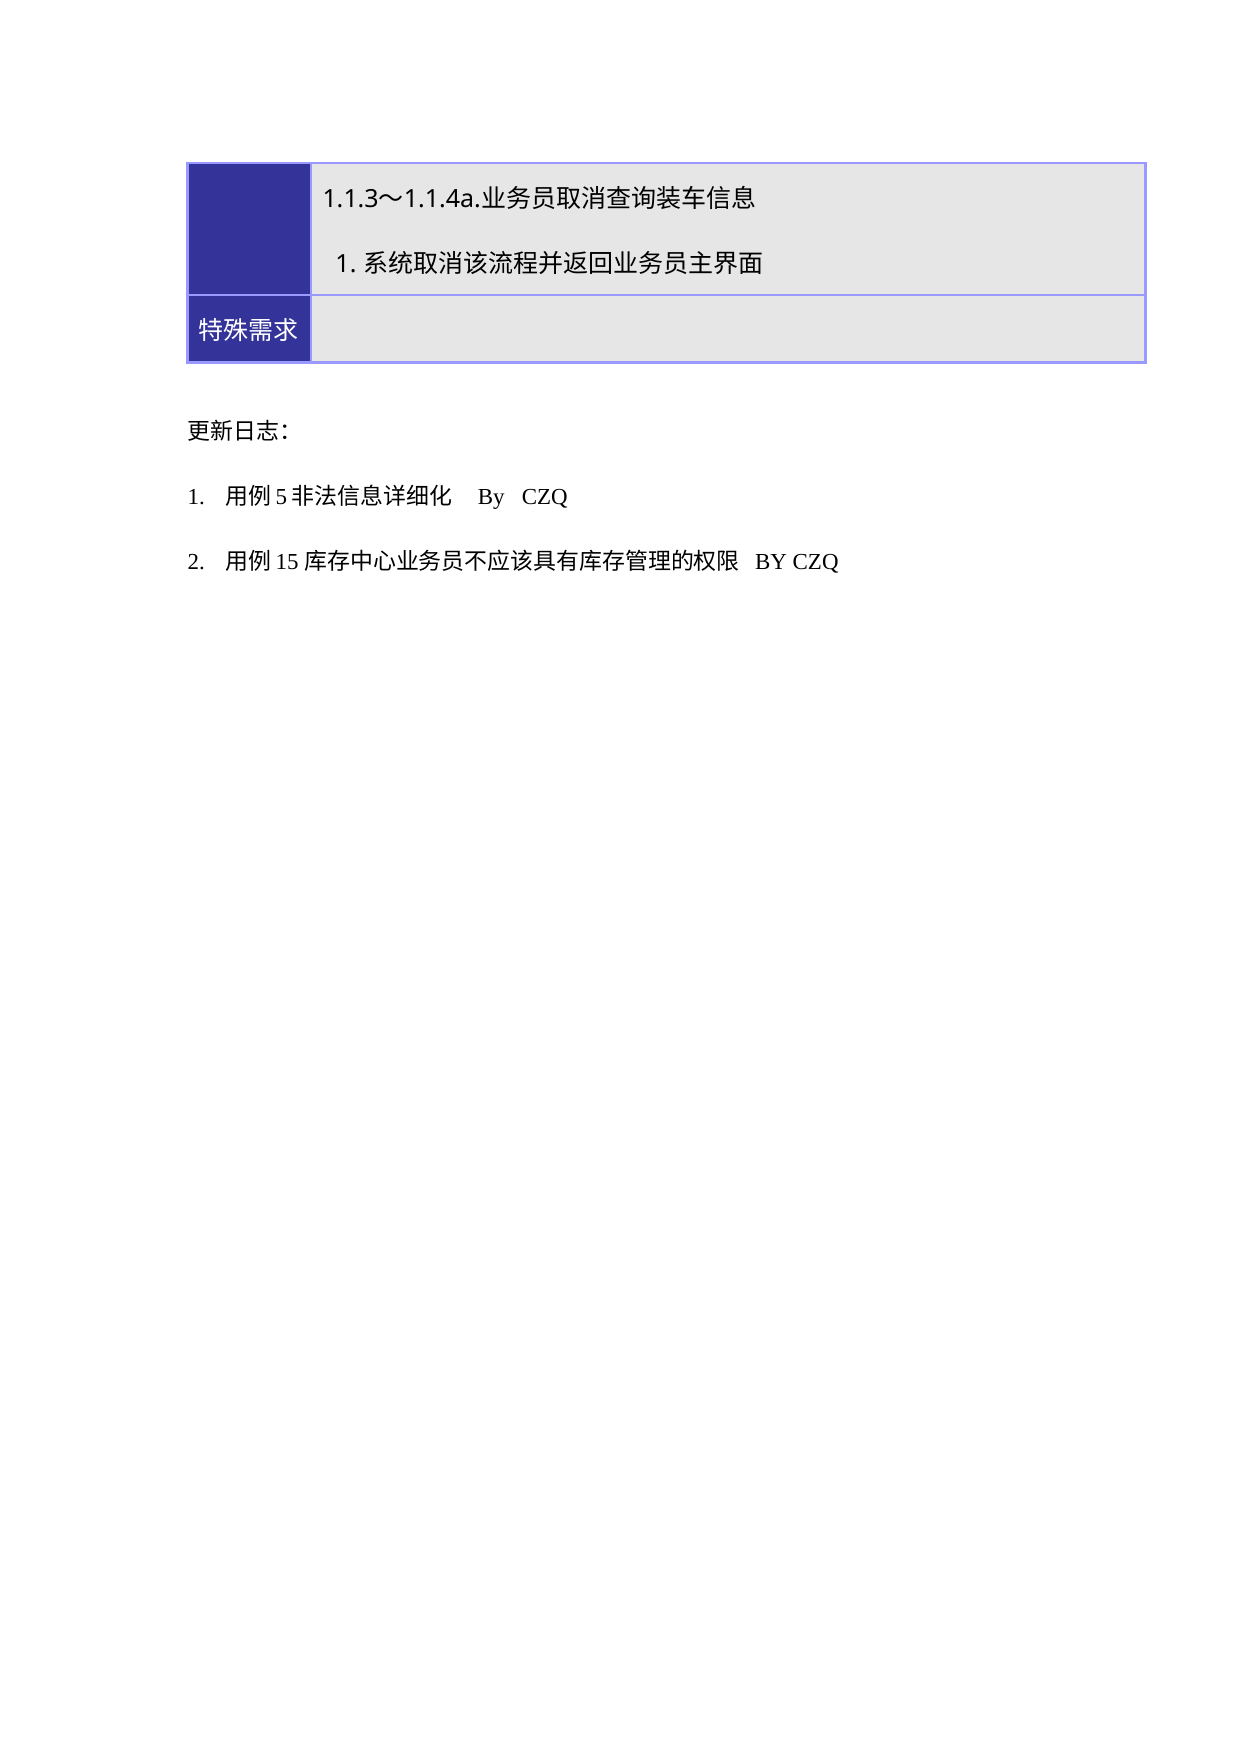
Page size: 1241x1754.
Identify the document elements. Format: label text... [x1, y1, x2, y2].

table_cell [312, 296, 1144, 361]
list 用例15 库存中心业务员不应该具有库存管理的权限 By CZQ [187, 527, 1053, 592]
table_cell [312, 164, 1144, 294]
table_cell 特殊需求 [189, 296, 310, 361]
text 更新日志： [187, 397, 1053, 462]
table_cell 扩展流程 [189, 164, 310, 294]
list 用例5非法信息详细化 By czq [187, 462, 1053, 527]
